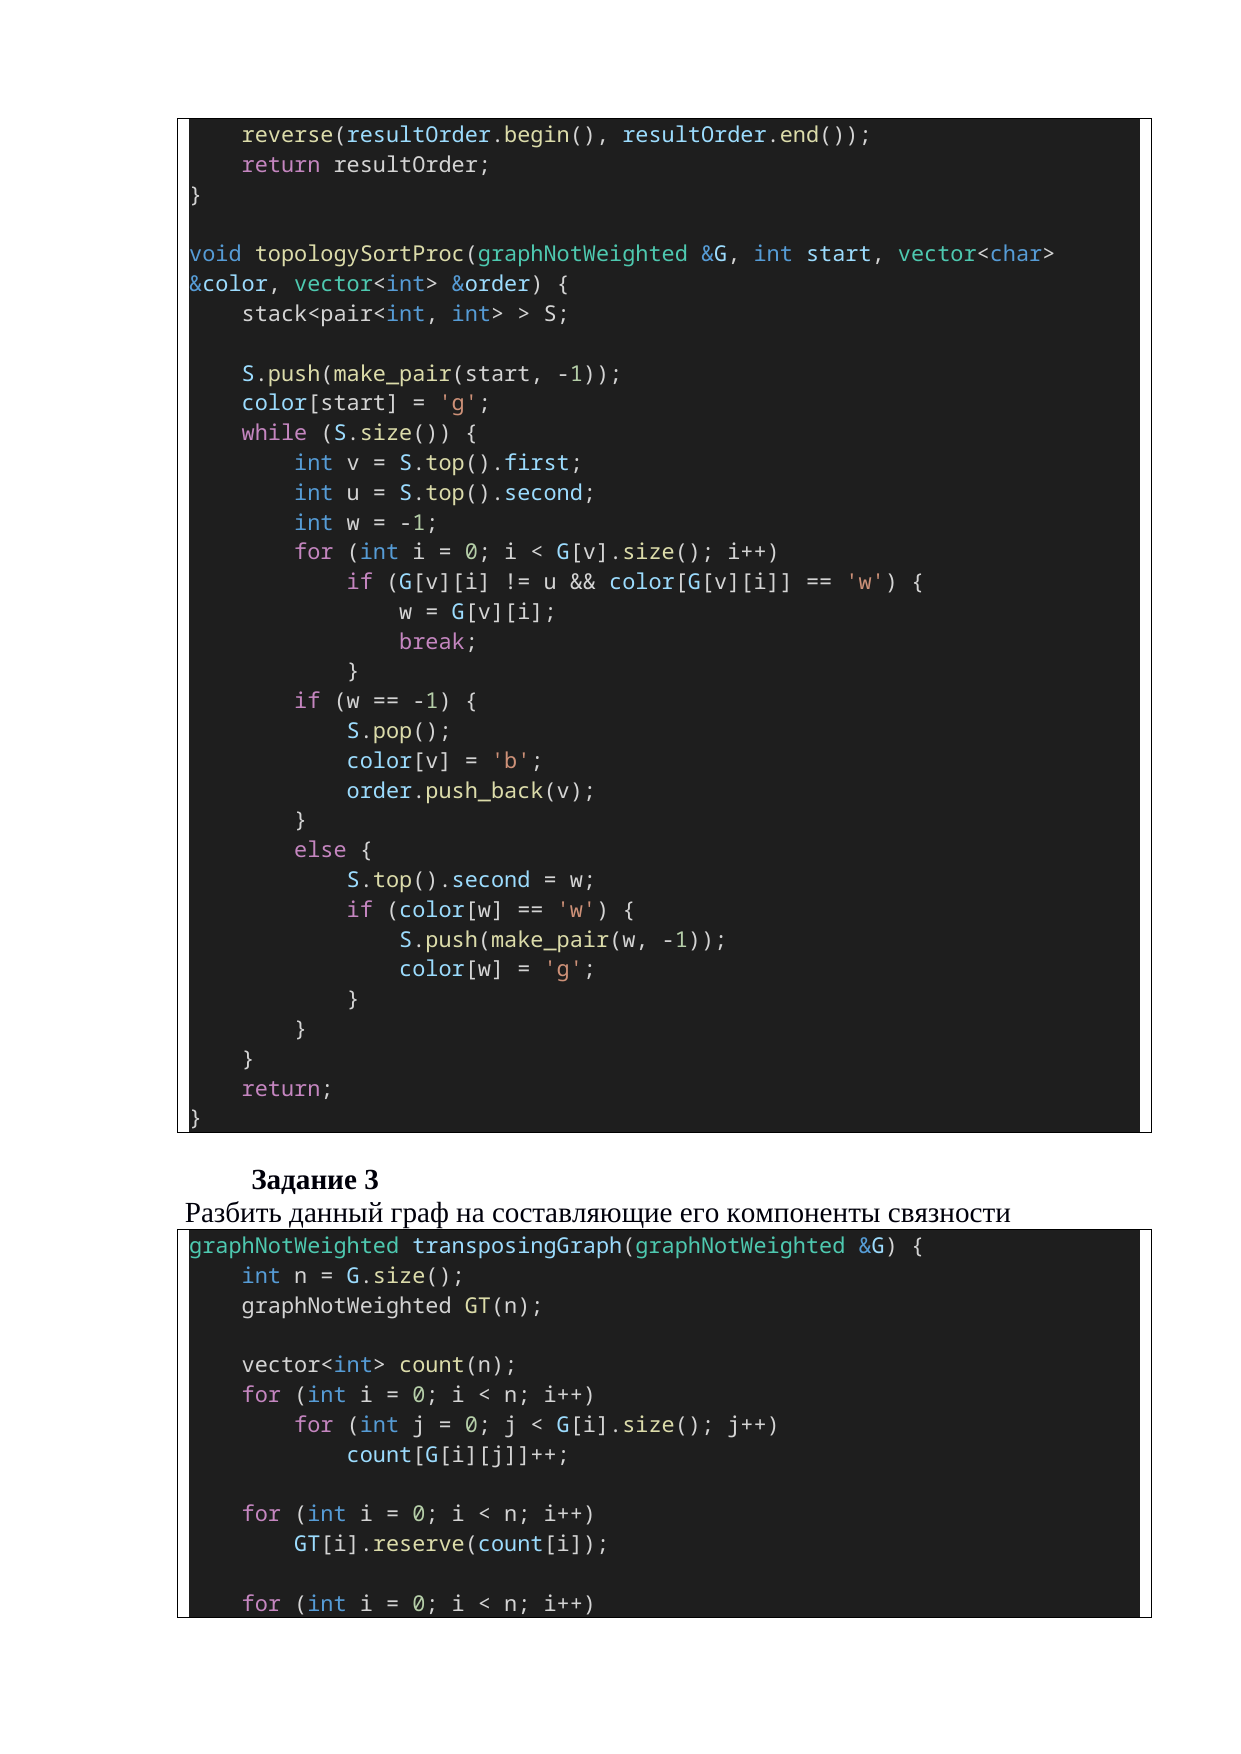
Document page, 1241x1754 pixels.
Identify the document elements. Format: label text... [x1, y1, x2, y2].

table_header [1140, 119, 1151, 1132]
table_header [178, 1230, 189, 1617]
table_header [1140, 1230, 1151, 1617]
text Задание 3 [177, 1162, 1152, 1195]
text Разбить данный граф на составляющие его компоненты связности [177, 1195, 1152, 1229]
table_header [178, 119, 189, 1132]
